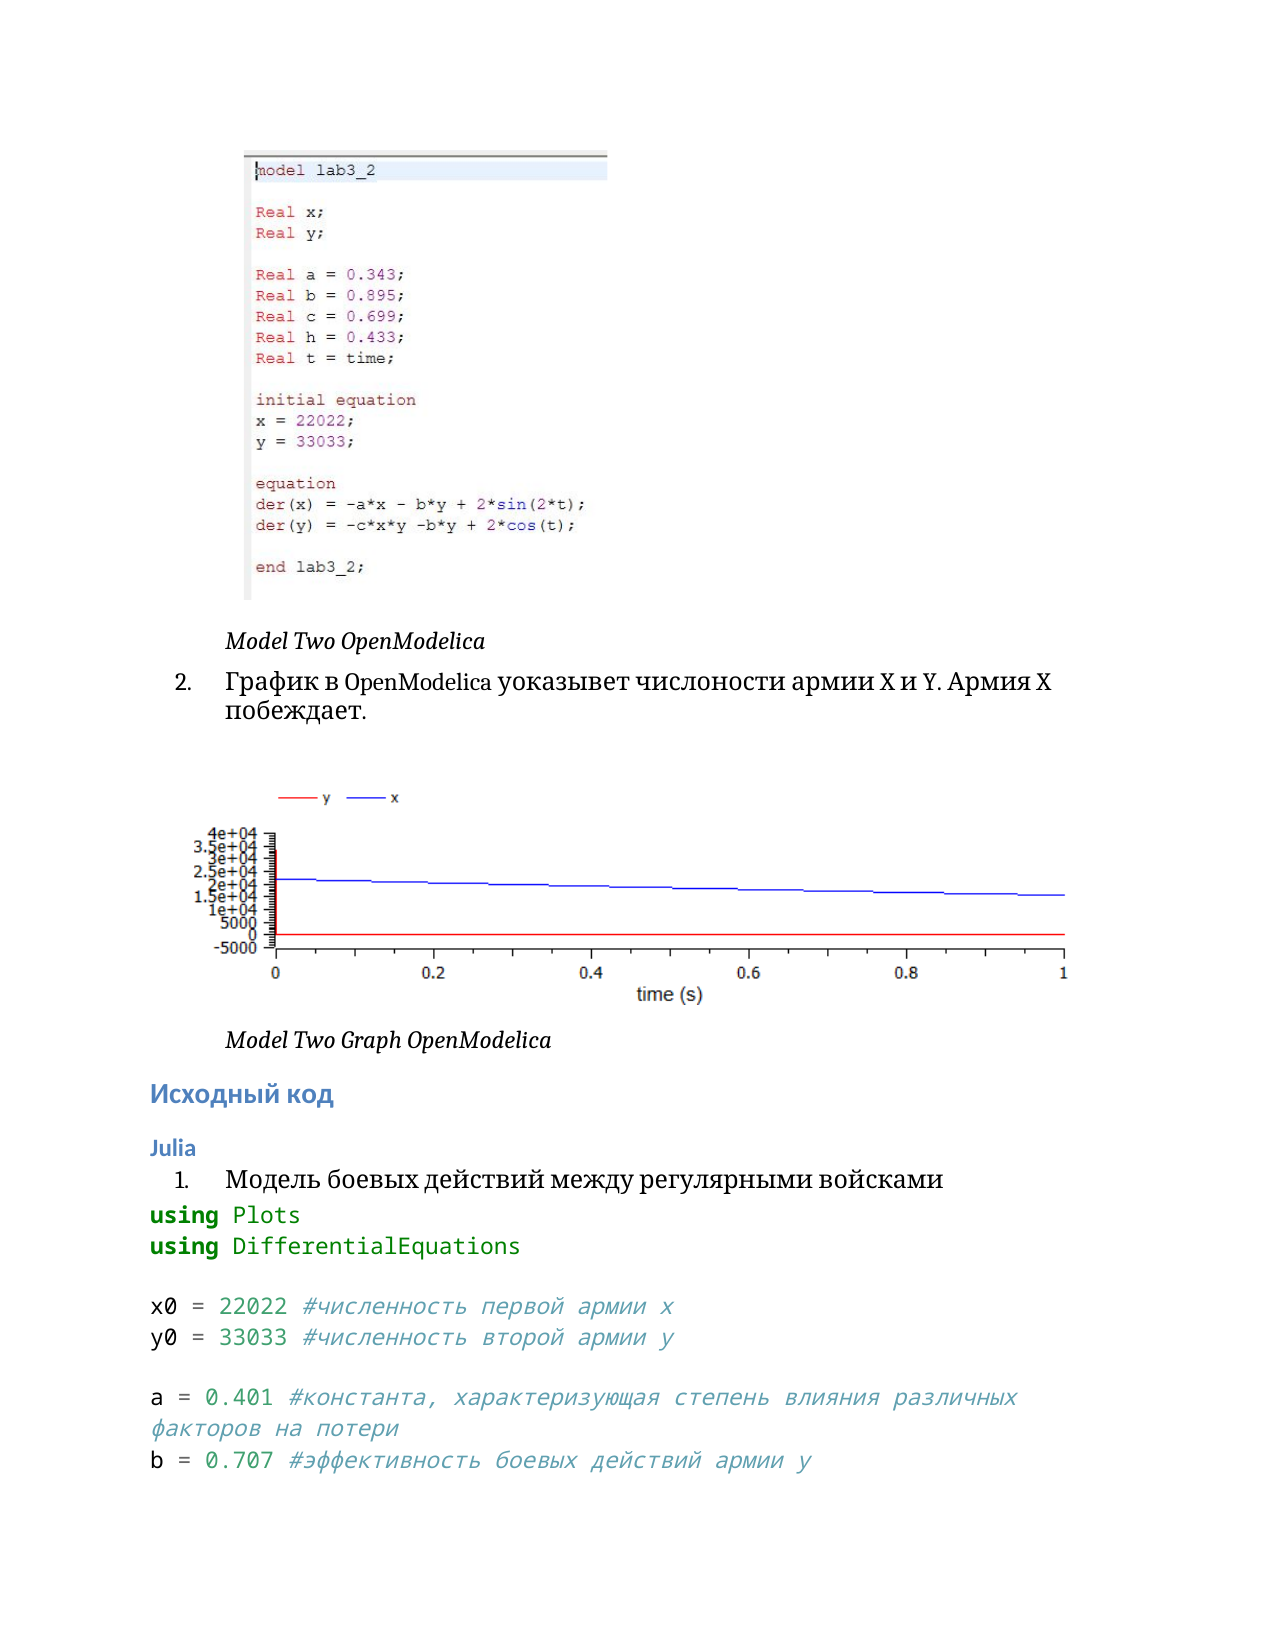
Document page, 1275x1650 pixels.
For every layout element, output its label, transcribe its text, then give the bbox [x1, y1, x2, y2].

subtitle Исходный код [150, 1075, 1125, 1111]
picture [243, 150, 608, 600]
picture [193, 775, 1069, 1005]
list График в OpenModelica уоказывет числоности армии X и Y. Армия X побеждает. [175, 668, 1125, 726]
list Model Two OpenModelica [175, 627, 1125, 656]
subtitle Julia [150, 1132, 1125, 1162]
list Model Two Graph OpenModelica [175, 1026, 1125, 1054]
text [150, 1199, 1125, 1475]
list Модель боевых действий между регулярными войсками [175, 1166, 1125, 1195]
